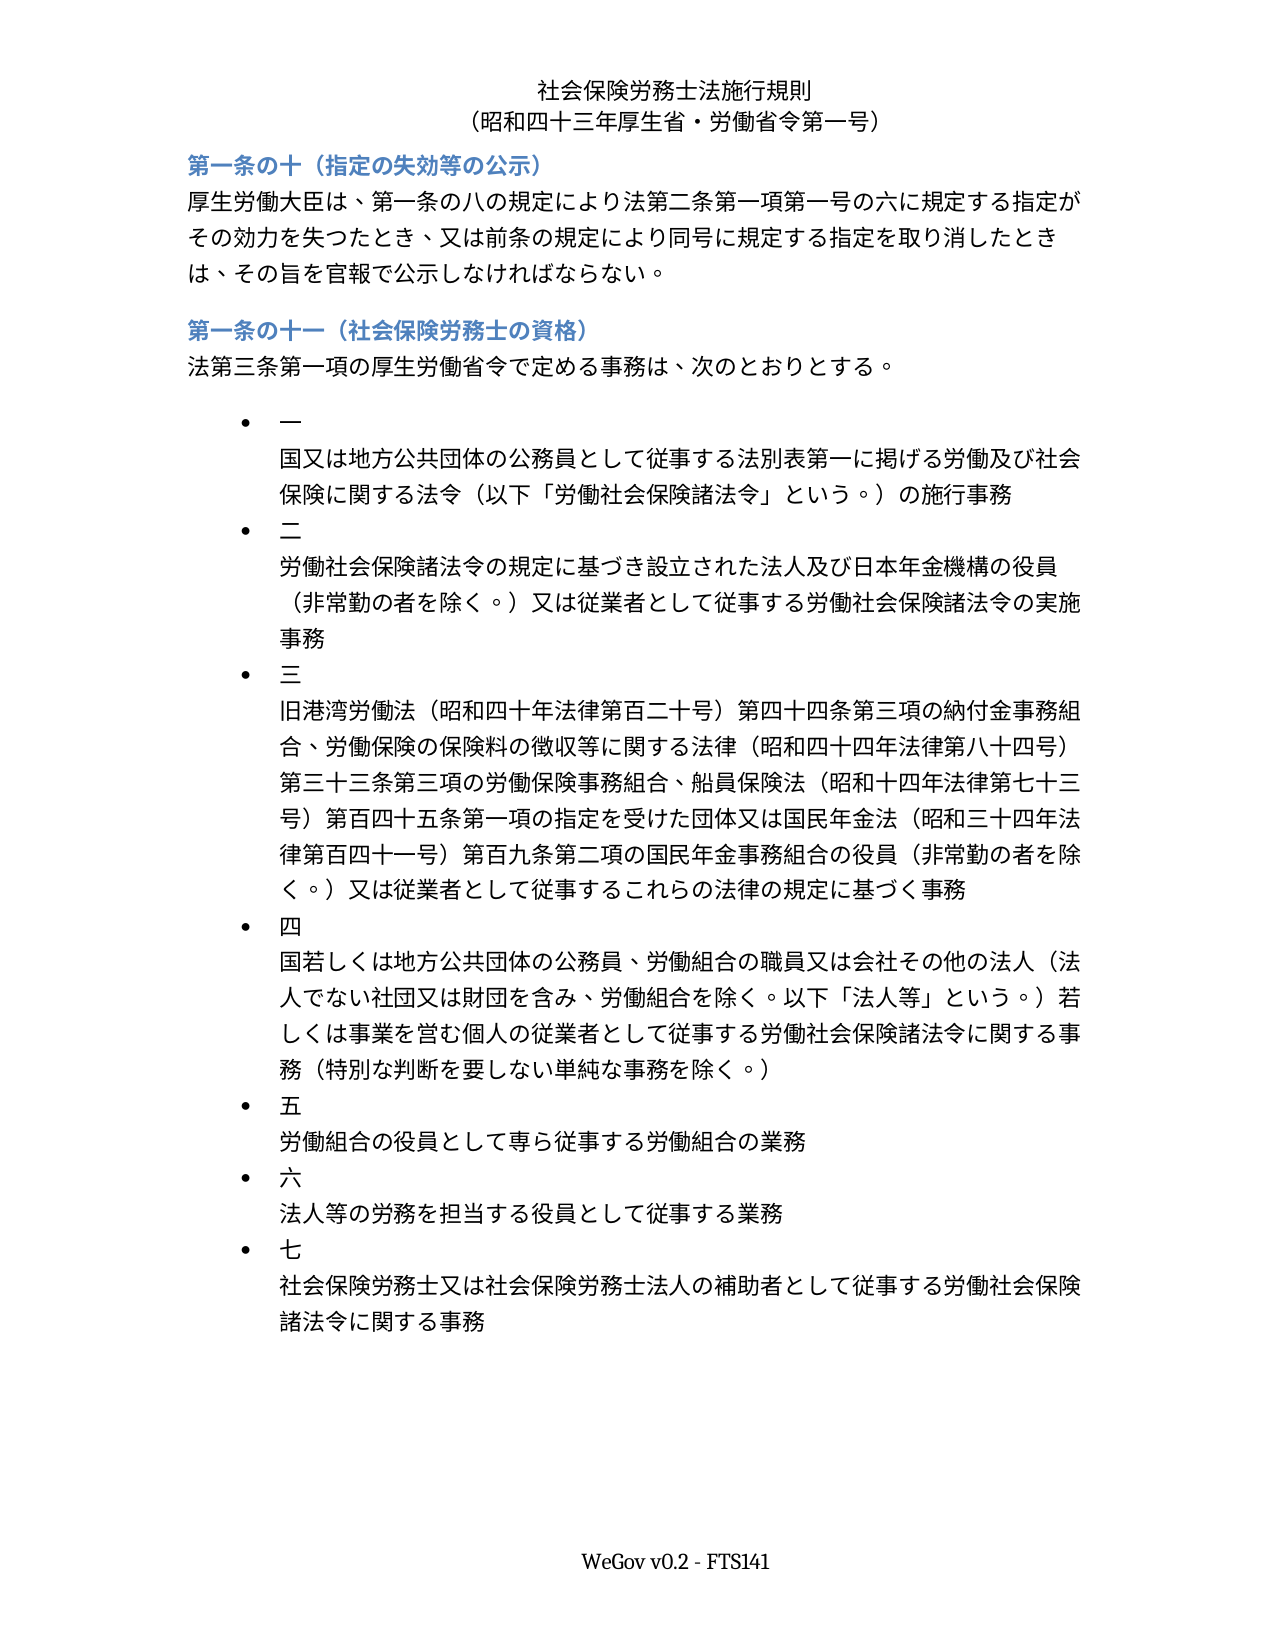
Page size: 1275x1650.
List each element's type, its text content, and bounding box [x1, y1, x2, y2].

list 四 国若しくは地方公共団体の公務員、労働組合の職員又は会社その他の法人（法人でない社団又は財団を含み、労働組合を除く。以下「法人等」という。）若しくは事業を営む個人の従業者として従事する労働社会保険諸法令に関する事務（特別な判断を要しない単純な事務を除く。） [242, 910, 1087, 1085]
list 六 法人等の労務を担当する役員として従事する業務 [242, 1162, 1087, 1229]
text 法第三条第一項の厚生労働省令で定める事務は、次のとおりとする。 [187, 351, 1087, 382]
text 厚生労働大臣は、第一条の八の規定により法第二条第一項第一号の六に規定する指定がその効力を失つたとき、又は前条の規定により同号に規定する指定を取り消したときは、その旨を官報で公示しなければならない。 [187, 186, 1087, 289]
subtitle 第一条の十一（社会保険労務士の資格） [187, 314, 1087, 346]
list 二 労働社会保険諸法令の規定に基づき設立された法人及び日本年金機構の役員（非常勤の者を除く。）又は従業者として従事する労働社会保険諸法令の実施事務 [242, 515, 1087, 654]
subtitle 第一条の十（指定の失効等の公示） [187, 150, 1087, 181]
list 三 旧港湾労働法（昭和四十年法律第百二十号）第四十四条第三項の納付金事務組合、労働保険の保険料の徴収等に関する法律（昭和四十四年法律第八十四号）第三十三条第三項の労働保険事務組合、船員保険法（昭和十四年法律第七十三号）第百四十五条第一項の指定を受けた団体又は国民年金法（昭和三十四年法律第百四十一号）第百九条第二項の国民年金事務組合の役員（非常勤の者を除く。）又は従業者として従事するこれらの法律の規定に基づく事務 [242, 659, 1087, 906]
list 五 労働組合の役員として専ら従事する労働組合の業務 [242, 1090, 1087, 1157]
list 七 社会保険労務士又は社会保険労務士法人の補助者として従事する労働社会保険諸法令に関する事務 [242, 1234, 1087, 1337]
list 一 国又は地方公共団体の公務員として従事する法別表第一に掲げる労働及び社会保険に関する法令（以下「労働社会保険諸法令」という。）の施行事務 [242, 407, 1087, 510]
